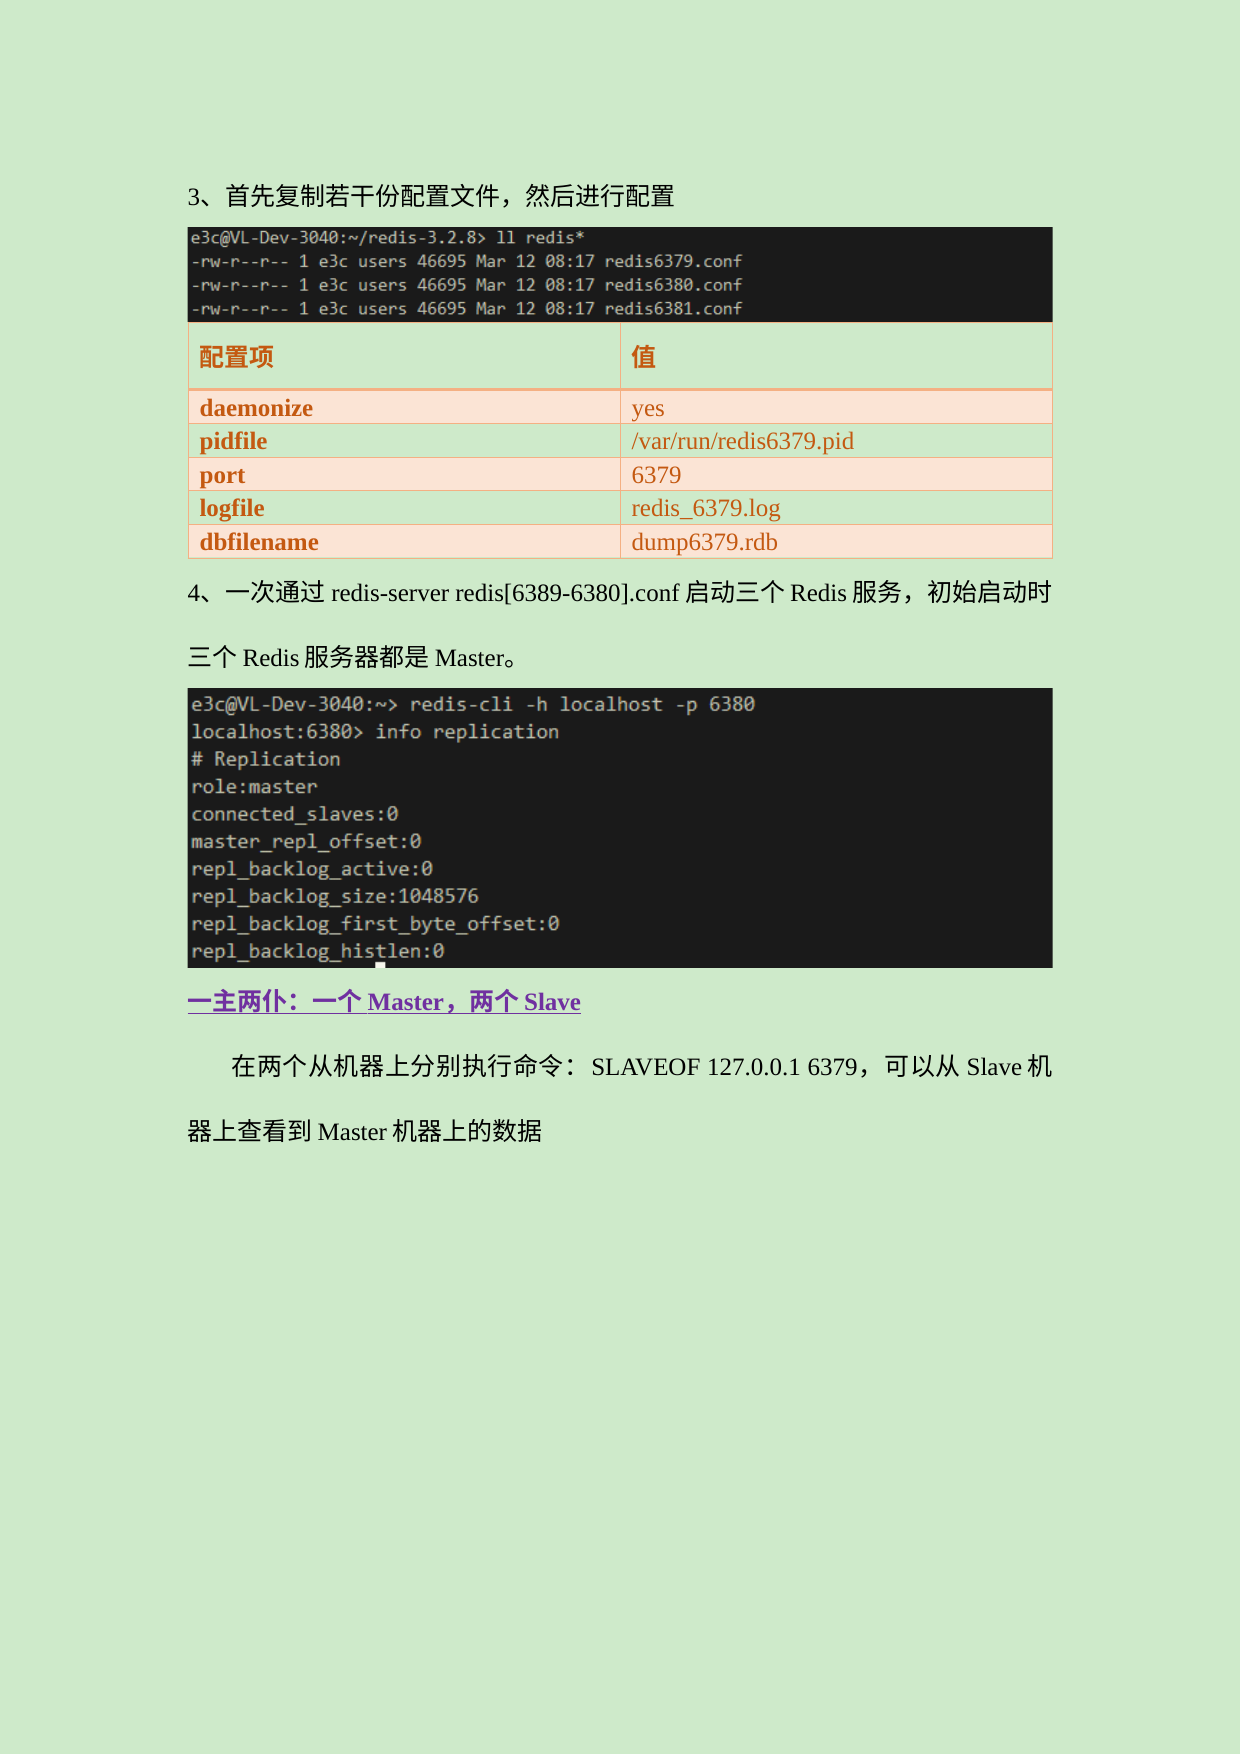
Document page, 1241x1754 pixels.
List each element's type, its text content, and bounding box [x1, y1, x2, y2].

table_cell logfile [189, 491, 620, 524]
table_cell port [189, 458, 620, 490]
table_cell dump6379.rdb [621, 525, 1052, 557]
text 4、一次通过 redis-server redis[6389-6380].conf启动三个Redis服务，初始启动时三个Redis服务器都是Master。 [187, 559, 1053, 688]
table_cell redis_6379.log [621, 491, 1052, 524]
table_cell daemonize [189, 391, 620, 423]
table_cell /var/run/redis6379.pid [621, 424, 1052, 457]
table_cell pidfile [189, 424, 620, 457]
text 在两个从机器上分别执行命令：SLAVEOF 127.0.0.1 6379，可以从Slave机器上查看到Master机器上的数据 [187, 1032, 1053, 1162]
table_header 值 [621, 323, 1052, 388]
picture [187, 688, 1053, 968]
table_cell yes [621, 391, 1052, 423]
picture [187, 227, 1053, 322]
table_header 配置项 [189, 323, 620, 388]
table_cell dbfilename [189, 525, 620, 557]
text 一主两仆：一个Master，两个Slave [187, 968, 1053, 1032]
text 3、首先复制若干份配置文件，然后进行配置 [187, 162, 1053, 227]
table_cell 6379 [621, 458, 1052, 490]
